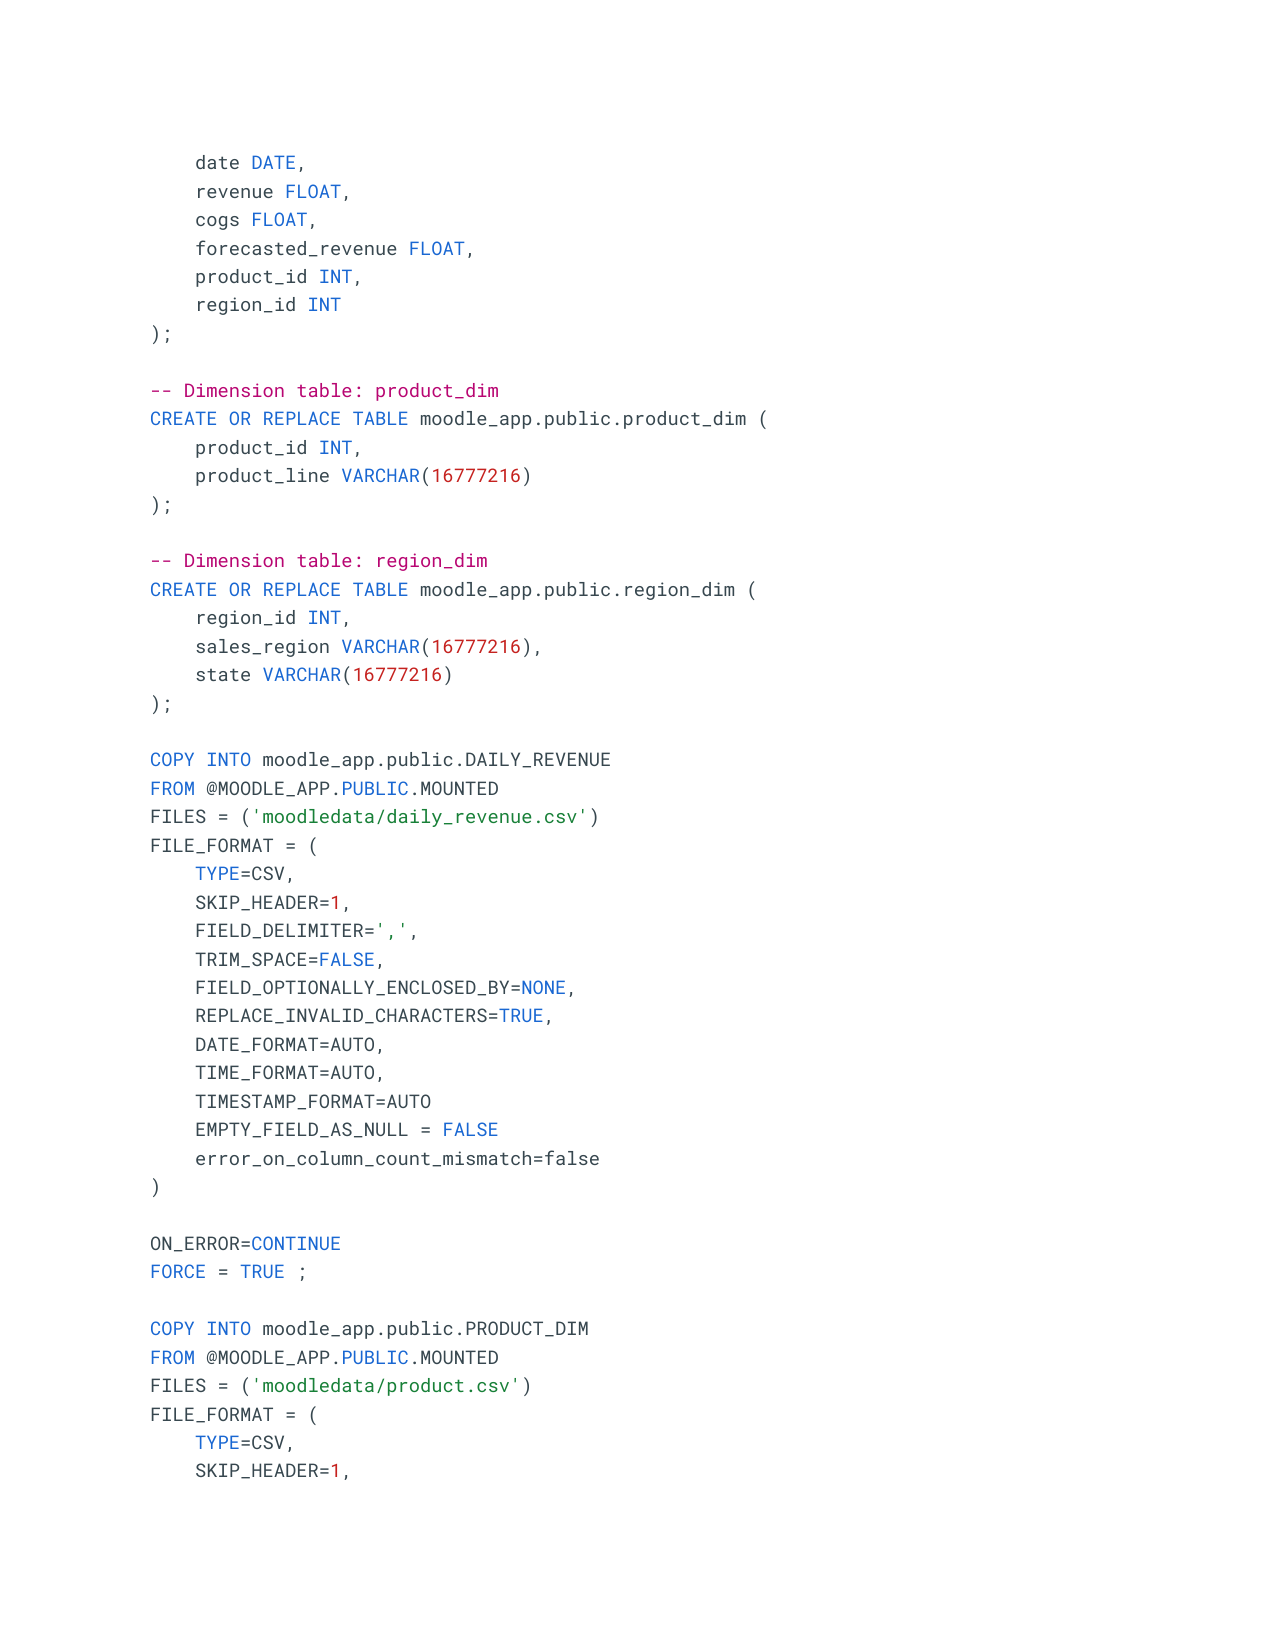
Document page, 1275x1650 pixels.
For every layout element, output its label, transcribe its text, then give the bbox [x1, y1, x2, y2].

text product_id INT, [150, 434, 1125, 459]
text forecasted_revenue FLOAT, [150, 235, 1125, 260]
text ); [150, 690, 1125, 715]
text TYPE=CSV, [150, 861, 1125, 886]
text DATE_FORMAT=AUTO, [150, 1032, 1125, 1056]
text region_id INT, [150, 605, 1125, 630]
text REPLACE_INVALID_CHARACTERS=TRUE, [150, 1003, 1125, 1028]
text sales_region VARCHAR(16777216), [150, 633, 1125, 658]
text CREATE OR REPLACE TABLE moodle_app.public.region_dim ( [150, 577, 1125, 601]
text FILE_FORMAT = ( [150, 832, 1125, 857]
text -- Dimension table: product_dim [150, 377, 1125, 402]
text region_id INT [150, 292, 1125, 317]
text product_line VARCHAR(16777216) [150, 463, 1125, 488]
text FORCE = TRUE ; [150, 1259, 1125, 1284]
text TRIM_SPACE=FALSE, [150, 946, 1125, 971]
text revenue FLOAT, [150, 178, 1125, 203]
text cogs FLOAT, [150, 207, 1125, 232]
text ); [150, 321, 1125, 345]
text TIME_FORMAT=AUTO, [150, 1060, 1125, 1085]
text EMPTY_FIELD_AS_NULL = FALSE [150, 1117, 1125, 1142]
text FILE_FORMAT = ( [150, 1401, 1125, 1426]
text COPY INTO moodle_app.public.PRODUCT_DIM [150, 1316, 1125, 1341]
text TYPE=CSV, [150, 1430, 1125, 1454]
text FROM @MOODLE_APP.PUBLIC.MOUNTED [150, 776, 1125, 800]
text product_id INT, [150, 264, 1125, 288]
text CREATE OR REPLACE TABLE moodle_app.public.product_dim ( [150, 406, 1125, 431]
text state VARCHAR(16777216) [150, 662, 1125, 687]
text SKIP_HEADER=1, [150, 1458, 1125, 1483]
text date DATE, [150, 150, 1125, 175]
text COPY INTO moodle_app.public.DAILY_REVENUE [150, 747, 1125, 772]
text FILES = ('moodledata/product.csv') [150, 1373, 1125, 1398]
text ON_ERROR=CONTINUE [150, 1231, 1125, 1255]
text ); [150, 491, 1125, 516]
text ) [150, 1174, 1125, 1198]
text -- Dimension table: region_dim [150, 548, 1125, 573]
text SKIP_HEADER=1, [150, 889, 1125, 914]
text error_on_column_count_mismatch=false [150, 1145, 1125, 1170]
text FROM @MOODLE_APP.PUBLIC.MOUNTED [150, 1344, 1125, 1369]
text FIELD_DELIMITER=',', [150, 918, 1125, 943]
text FIELD_OPTIONALLY_ENCLOSED_BY=NONE, [150, 975, 1125, 999]
text TIMESTAMP_FORMAT=AUTO [150, 1088, 1125, 1113]
text FILES = ('moodledata/daily_revenue.csv') [150, 804, 1125, 829]
